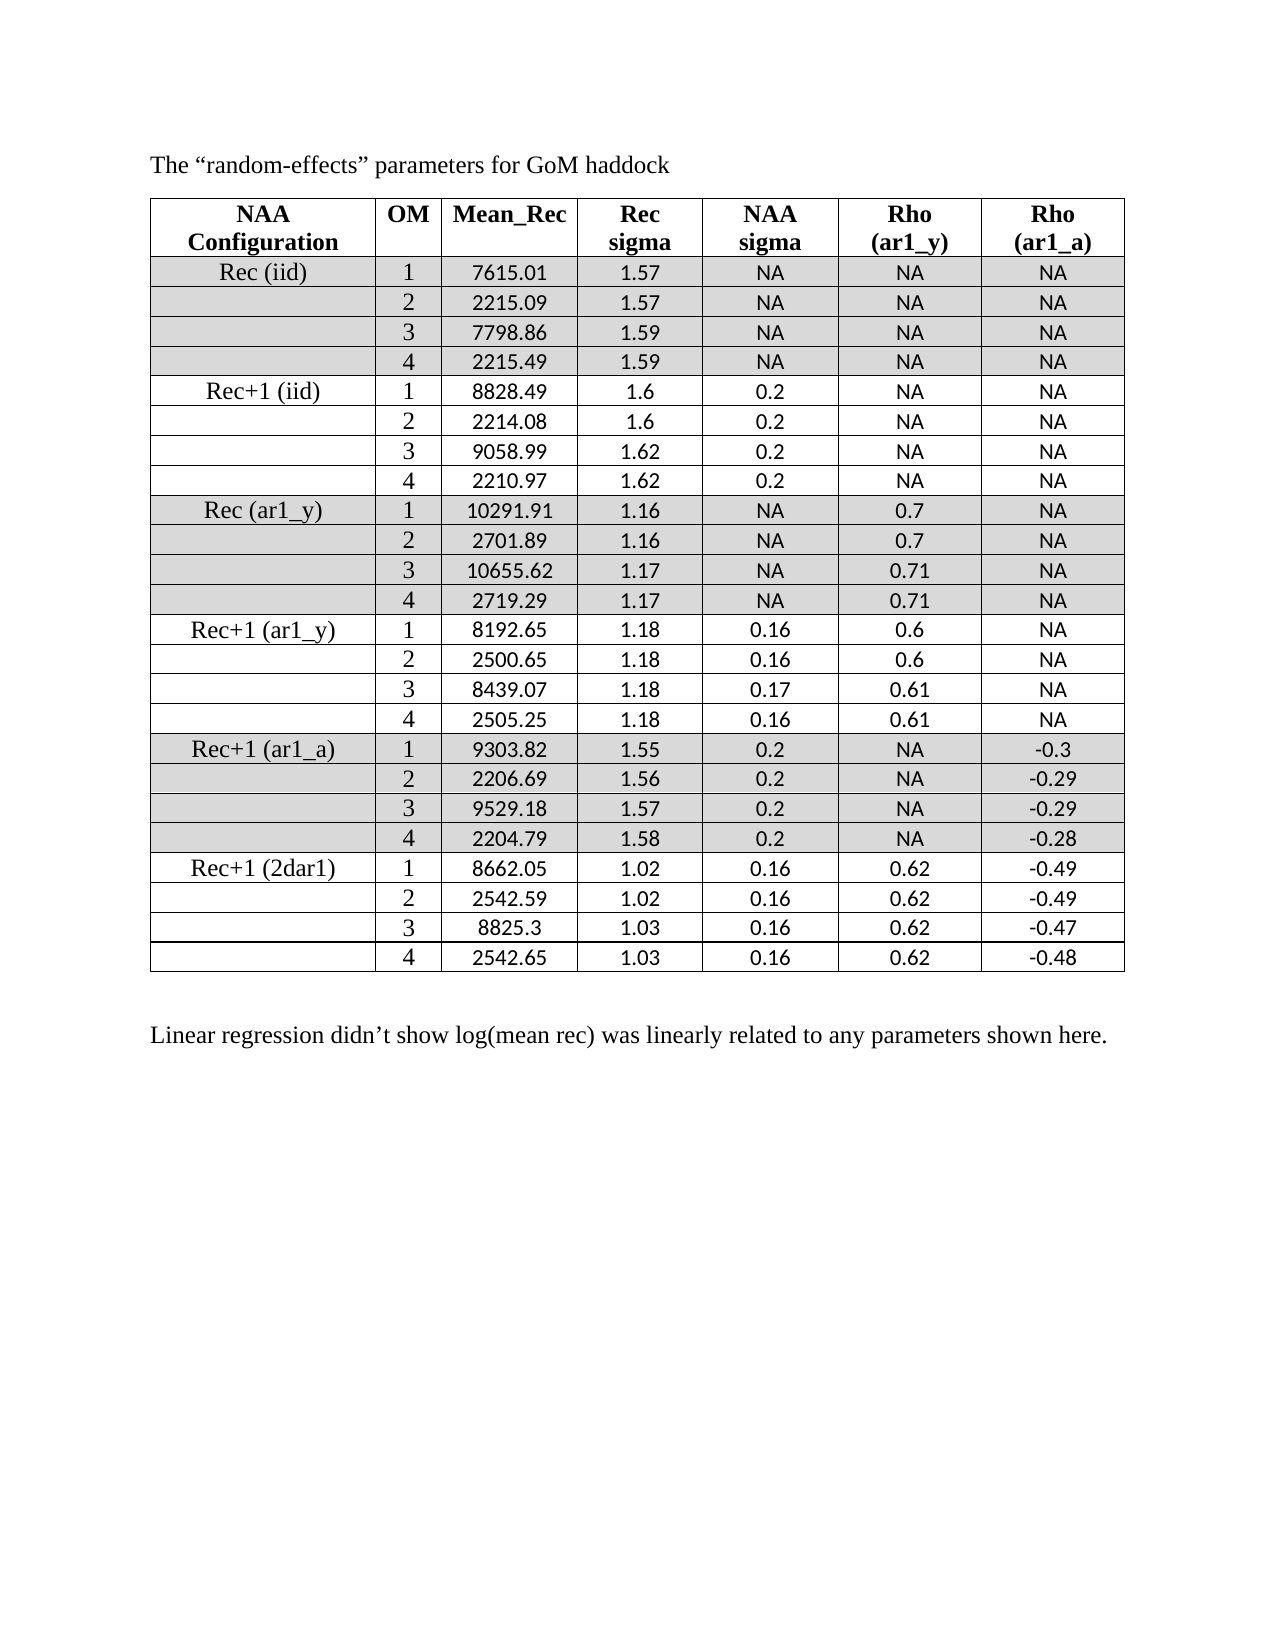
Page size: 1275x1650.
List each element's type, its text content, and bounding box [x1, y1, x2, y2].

table_cell 0.2 [703, 794, 838, 822]
table_cell 8662.05 [442, 853, 577, 882]
table_cell [151, 794, 375, 822]
table_cell 2215.49 [442, 347, 577, 375]
table_cell 2 [376, 764, 441, 792]
table_cell 9303.82 [442, 734, 577, 763]
table_cell 3 [376, 674, 441, 703]
table_cell NA [982, 615, 1124, 643]
table_cell 4 [376, 943, 441, 971]
table_cell 0.2 [703, 764, 838, 792]
table_cell 3 [376, 555, 441, 584]
table_cell -0.29 [982, 764, 1124, 792]
table_cell 8439.07 [442, 674, 577, 703]
table_cell 1.17 [578, 585, 702, 614]
table_cell 1.57 [578, 794, 702, 822]
table_cell 1.6 [578, 406, 702, 435]
table_cell Rec+1 (iid) [151, 376, 375, 405]
table_cell NA [982, 555, 1124, 584]
table_cell 2 [376, 287, 441, 316]
table_cell 0.16 [703, 913, 838, 941]
table_cell 0.16 [703, 853, 838, 882]
table_cell NA [839, 764, 981, 792]
table_cell 8192.65 [442, 615, 577, 643]
table_cell NA [839, 376, 981, 405]
table_cell 0.62 [839, 913, 981, 941]
table_cell 4 [376, 585, 441, 614]
table_cell 2215.09 [442, 287, 577, 316]
table_cell 1.17 [578, 555, 702, 584]
table_cell 0.16 [703, 883, 838, 912]
table_header OM [376, 199, 441, 256]
table_cell [151, 764, 375, 792]
table_cell 7798.86 [442, 317, 577, 346]
table_cell 1.62 [578, 466, 702, 494]
table_cell 0.62 [839, 883, 981, 912]
table_cell 1 [376, 734, 441, 763]
table_header Rec sigma [578, 199, 702, 256]
table_cell 3 [376, 317, 441, 346]
table_header NAA sigma [703, 199, 838, 256]
table_cell 3 [376, 436, 441, 465]
table_cell 0.2 [703, 406, 838, 435]
table_cell 2701.89 [442, 525, 577, 554]
table_cell [151, 823, 375, 852]
table_cell 1.18 [578, 615, 702, 643]
table_cell NA [703, 555, 838, 584]
table_cell 1.16 [578, 525, 702, 554]
table_cell Rec (iid) [151, 257, 375, 286]
table_cell 0.62 [839, 943, 981, 971]
table_cell 1.18 [578, 704, 702, 733]
table_cell NA [839, 436, 981, 465]
table_cell 0.2 [703, 466, 838, 494]
table_cell NA [839, 317, 981, 346]
table_cell NA [839, 287, 981, 316]
table_cell -0.29 [982, 794, 1124, 822]
table_cell 0.16 [703, 615, 838, 643]
table_cell -0.3 [982, 734, 1124, 763]
table_cell 2210.97 [442, 466, 577, 494]
table_header Mean_Rec [442, 199, 577, 256]
table_cell 0.61 [839, 704, 981, 733]
table_cell NA [839, 257, 981, 286]
table_cell NA [982, 376, 1124, 405]
table_cell [151, 883, 375, 912]
table_cell 2 [376, 406, 441, 435]
table_cell NA [839, 794, 981, 822]
table_cell NA [982, 466, 1124, 494]
table_cell NA [982, 525, 1124, 554]
table_cell [151, 287, 375, 316]
table_cell NA [982, 436, 1124, 465]
table_cell 0.7 [839, 496, 981, 524]
table_cell 1.02 [578, 883, 702, 912]
table_cell NA [982, 674, 1124, 703]
table_cell 7615.01 [442, 257, 577, 286]
table_header Rho (ar1_y) [839, 199, 981, 256]
table_cell 1.57 [578, 257, 702, 286]
table_cell [151, 347, 375, 375]
table_cell NA [839, 734, 981, 763]
table_cell 8825.3 [442, 913, 577, 941]
table_cell 0.16 [703, 704, 838, 733]
table_cell 1.03 [578, 913, 702, 941]
table_cell 2542.65 [442, 943, 577, 971]
table_cell 2505.25 [442, 704, 577, 733]
table_cell NA [839, 347, 981, 375]
table_cell NA [982, 406, 1124, 435]
table_cell NA [982, 287, 1124, 316]
table_cell -0.47 [982, 913, 1124, 941]
table_cell 0.2 [703, 734, 838, 763]
table_cell NA [703, 347, 838, 375]
table_cell 0.2 [703, 436, 838, 465]
table_cell 1.58 [578, 823, 702, 852]
table_cell 4 [376, 347, 441, 375]
table_cell 1 [376, 853, 441, 882]
table_cell 9529.18 [442, 794, 577, 822]
table_cell 2719.29 [442, 585, 577, 614]
table_cell [151, 704, 375, 733]
table_header NAA Configuration [151, 199, 375, 256]
table_cell 3 [376, 794, 441, 822]
table_cell 1.18 [578, 645, 702, 673]
table_cell 0.71 [839, 555, 981, 584]
table_cell 2 [376, 883, 441, 912]
table_cell 8828.49 [442, 376, 577, 405]
table_cell 2500.65 [442, 645, 577, 673]
table_cell -0.28 [982, 823, 1124, 852]
table_cell NA [982, 347, 1124, 375]
table_cell 9058.99 [442, 436, 577, 465]
table_cell 0.61 [839, 674, 981, 703]
table_cell 3 [376, 913, 441, 941]
table_cell 1.02 [578, 853, 702, 882]
table_cell [151, 943, 375, 971]
table_cell NA [982, 257, 1124, 286]
table_cell [151, 913, 375, 941]
table_cell NA [982, 704, 1124, 733]
table_cell 1.6 [578, 376, 702, 405]
table_cell [151, 406, 375, 435]
table_cell 1.16 [578, 496, 702, 524]
table_cell -0.48 [982, 943, 1124, 971]
table_cell 2 [376, 525, 441, 554]
table_cell 0.2 [703, 376, 838, 405]
table_cell NA [703, 317, 838, 346]
table_cell NA [703, 257, 838, 286]
table_cell 1.55 [578, 734, 702, 763]
table_cell NA [839, 823, 981, 852]
table_cell NA [982, 645, 1124, 673]
table_cell Rec (ar1_y) [151, 496, 375, 524]
table_cell 1.59 [578, 317, 702, 346]
table_cell 0.6 [839, 645, 981, 673]
table_cell 1.59 [578, 347, 702, 375]
table_cell 4 [376, 704, 441, 733]
table_cell 0.7 [839, 525, 981, 554]
table_cell NA [703, 287, 838, 316]
table_cell [151, 466, 375, 494]
text Linear regression didn’t show log(mean rec) was linearly related to any parameters shown here. [150, 1020, 1125, 1049]
table_cell -0.49 [982, 883, 1124, 912]
table_cell [151, 585, 375, 614]
table_cell [151, 645, 375, 673]
table_cell 1.03 [578, 943, 702, 971]
table_cell 2542.59 [442, 883, 577, 912]
table_cell 0.6 [839, 615, 981, 643]
table_cell NA [982, 317, 1124, 346]
table_cell NA [982, 496, 1124, 524]
table_cell 1 [376, 615, 441, 643]
table_cell 0.71 [839, 585, 981, 614]
table_cell [151, 674, 375, 703]
table_cell [151, 555, 375, 584]
table_cell Rec+1 (ar1_y) [151, 615, 375, 643]
text The “random-effects” parameters for GoM haddock [150, 150, 1125, 179]
table_cell 2214.08 [442, 406, 577, 435]
table_cell Rec+1 (ar1_a) [151, 734, 375, 763]
table_cell [151, 317, 375, 346]
table_cell 1.56 [578, 764, 702, 792]
table_cell 1.18 [578, 674, 702, 703]
table_cell -0.49 [982, 853, 1124, 882]
table_cell 2204.79 [442, 823, 577, 852]
table_cell 2 [376, 645, 441, 673]
table_cell [151, 525, 375, 554]
table_cell 0.16 [703, 645, 838, 673]
table_cell NA [982, 585, 1124, 614]
table_cell 0.17 [703, 674, 838, 703]
table_cell 10655.62 [442, 555, 577, 584]
table_cell 1.57 [578, 287, 702, 316]
table_cell NA [703, 496, 838, 524]
table_cell NA [703, 525, 838, 554]
table_cell 0.16 [703, 943, 838, 971]
table_cell 1.62 [578, 436, 702, 465]
table_cell 0.2 [703, 823, 838, 852]
table_cell 1 [376, 496, 441, 524]
table_header Rho (ar1_a) [982, 199, 1124, 256]
table_cell 1 [376, 257, 441, 286]
table_cell [151, 436, 375, 465]
table_cell Rec+1 (2dar1) [151, 853, 375, 882]
table_cell 10291.91 [442, 496, 577, 524]
table_cell 4 [376, 466, 441, 494]
table_cell 4 [376, 823, 441, 852]
table_cell 0.62 [839, 853, 981, 882]
table_cell NA [703, 585, 838, 614]
table_cell 1 [376, 376, 441, 405]
table_cell 2206.69 [442, 764, 577, 792]
table_cell NA [839, 406, 981, 435]
table_cell NA [839, 466, 981, 494]
